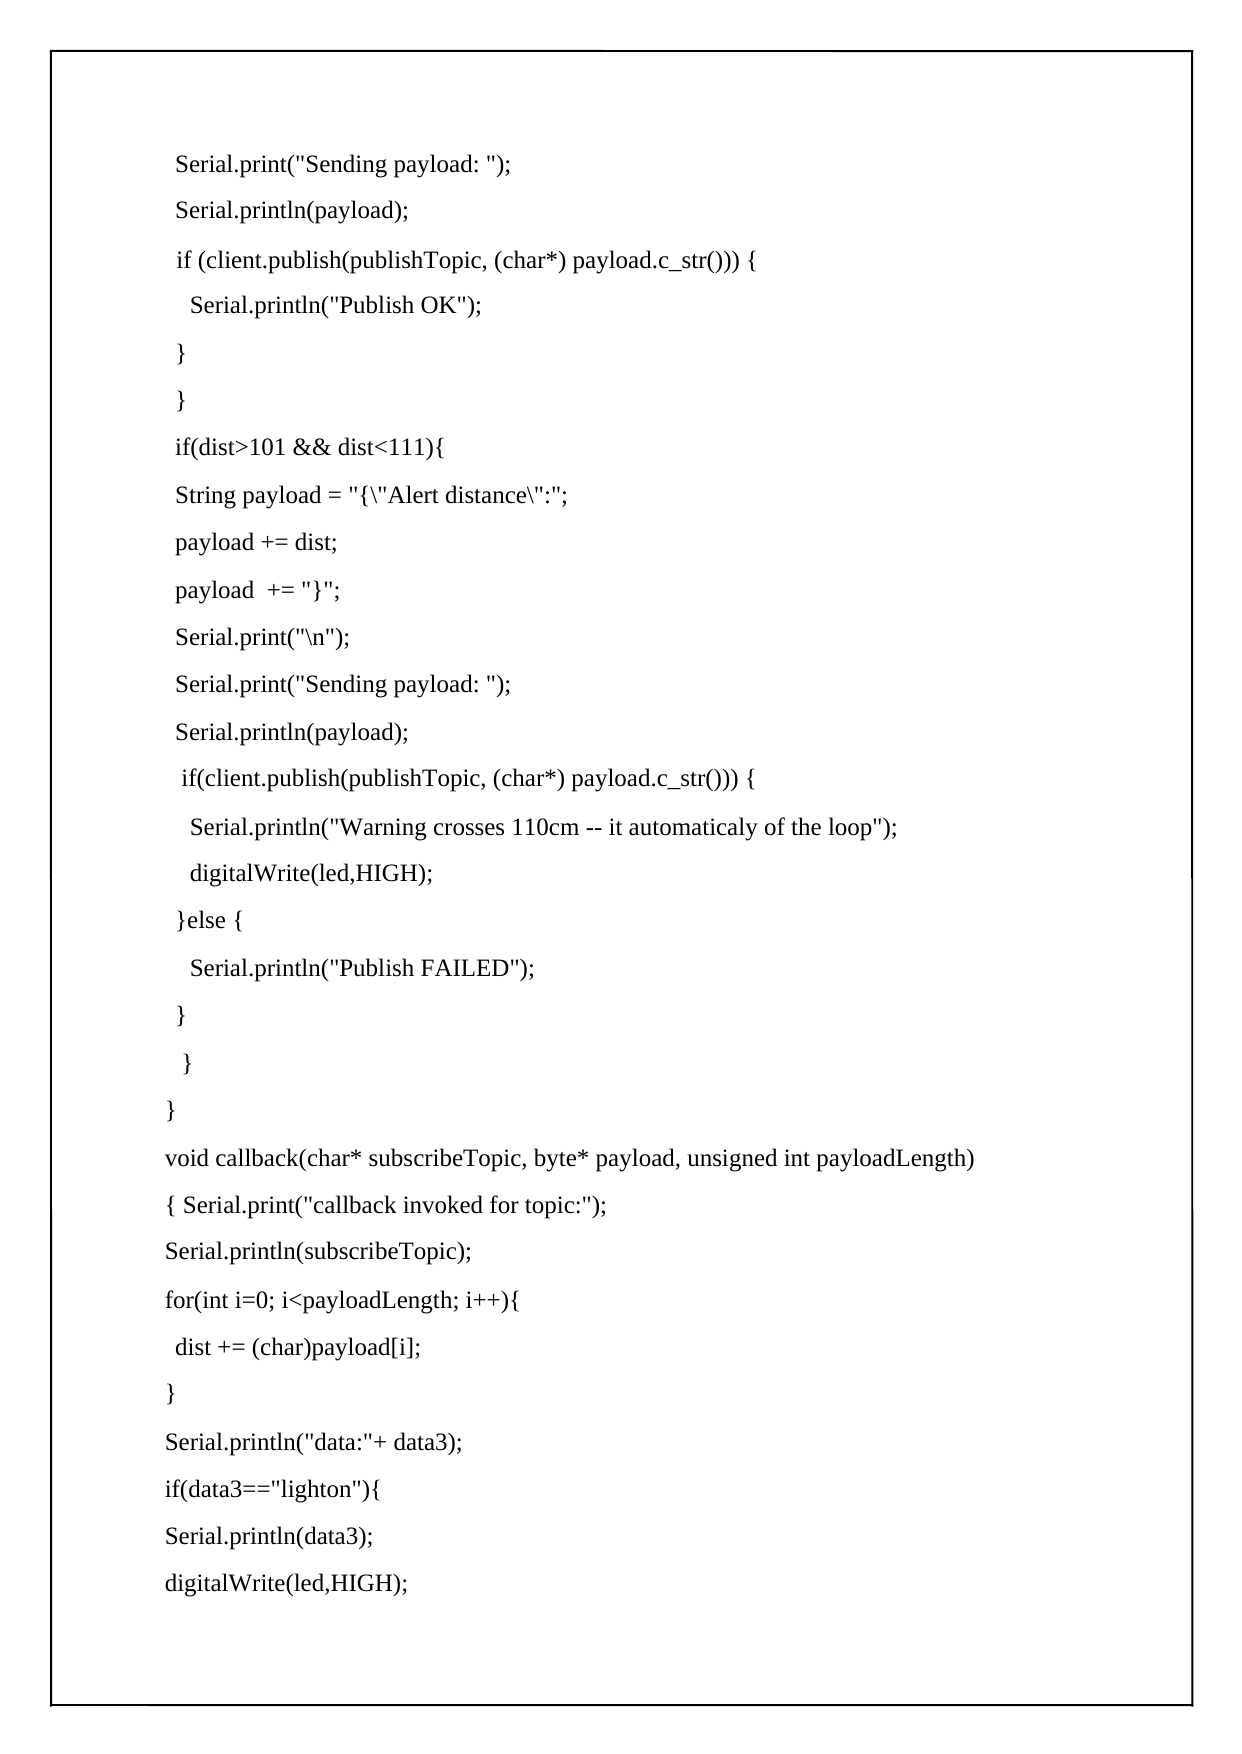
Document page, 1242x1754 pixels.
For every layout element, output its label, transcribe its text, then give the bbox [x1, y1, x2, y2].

text if(data3=="lighton"){ [164, 1474, 1092, 1502]
text } [164, 1095, 1092, 1124]
text String payload = "{\"Alert distance\":"; [175, 480, 1092, 509]
text if(dist>101 && dist<111){ [175, 432, 1092, 460]
text } [175, 385, 1092, 414]
text void callback(char* subscribeTopic, byte* payload, unsigned int payloadLength){ Serial.print("callback invoked for topic:"); [164, 1143, 986, 1219]
text Serial.println(payload); [175, 195, 1092, 224]
text payload += dist; [175, 527, 1092, 556]
text payload += "}"; [175, 575, 1092, 604]
text } [175, 338, 1092, 367]
text } [164, 1378, 1092, 1407]
text } [181, 1048, 1092, 1077]
text Serial.println(payload); [175, 717, 1092, 745]
text Serial.print("Sending payload: "); [175, 149, 1092, 177]
text Serial.println("Warning crosses 110cm -- it automaticaly of the loop"); digitalWrite(led,HIGH); [189, 812, 899, 887]
text Serial.print("Sending payload: "); [175, 669, 1092, 698]
text if(client.publish(publishTopic, (char*) payload.c_str())) { [181, 763, 1092, 792]
text Serial.println(subscribeTopic); [164, 1237, 1092, 1265]
text Serial.println("Publish FAILED"); [189, 953, 1092, 982]
text dist += (char)payload[i]; [175, 1332, 1092, 1361]
text Serial.print("\n"); [175, 622, 1092, 651]
text digitalWrite(led,HIGH); [164, 1568, 1092, 1597]
text } [175, 1000, 1092, 1029]
text Serial.println(data3); [164, 1521, 1092, 1549]
text for(int i=0; i<payloadLength; i++){ [164, 1285, 1092, 1314]
text if (client.publish(publishTopic, (char*) payload.c_str())) { Serial.println("Publish OK"); [176, 245, 759, 319]
text Serial.println("data:"+ data3); [164, 1427, 1092, 1456]
text }else { [175, 905, 1092, 934]
